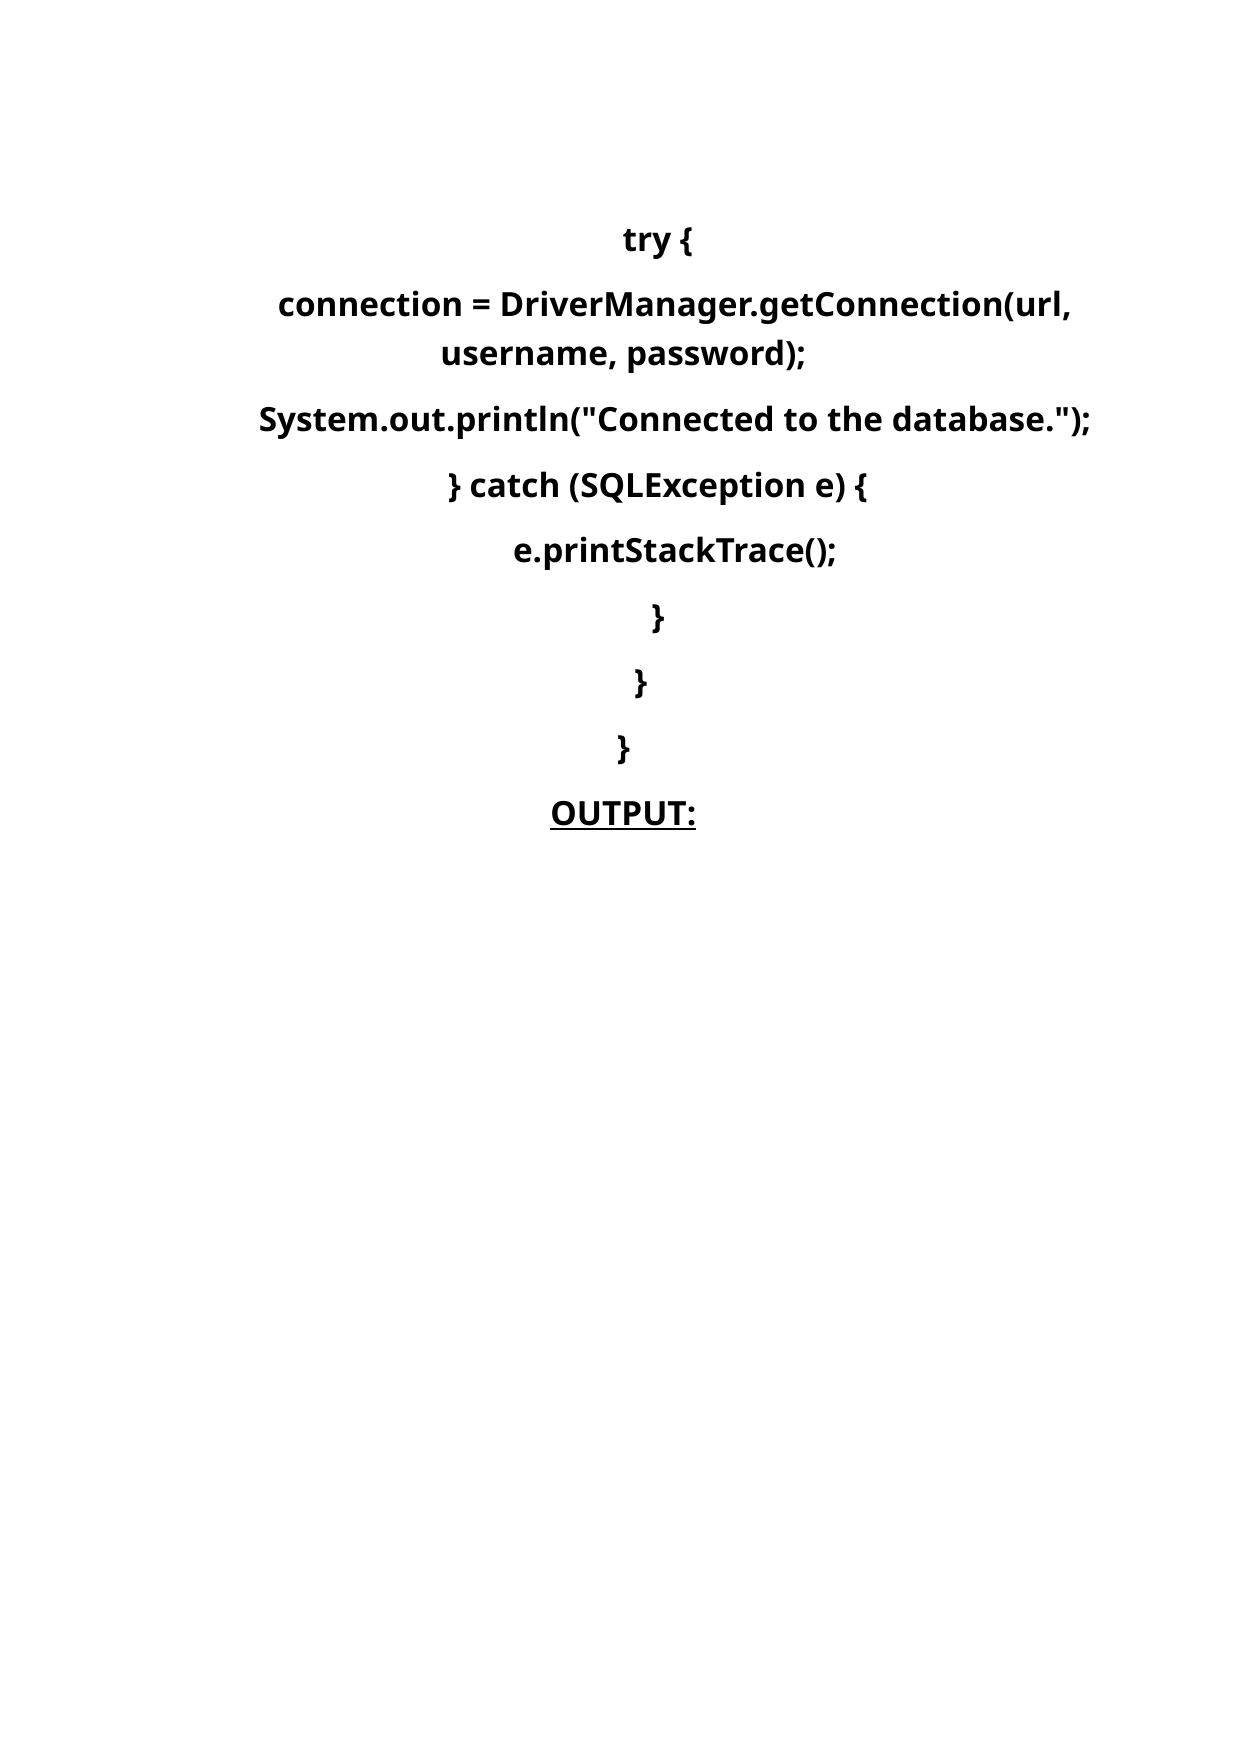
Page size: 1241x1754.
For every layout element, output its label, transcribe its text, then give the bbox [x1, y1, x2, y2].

text } [102, 658, 1144, 704]
text } catch (SQLException e) { [102, 461, 1144, 507]
text } [102, 593, 1144, 638]
text try { [102, 216, 1144, 261]
text System.out.println("Connected to the database."); [102, 396, 1144, 441]
text connection = DriverManager.getConnection(url, username, password); [102, 281, 1144, 376]
text e.printStackTrace(); [102, 527, 1144, 572]
text } [102, 724, 1144, 769]
text OUTPUT: [102, 789, 1144, 835]
